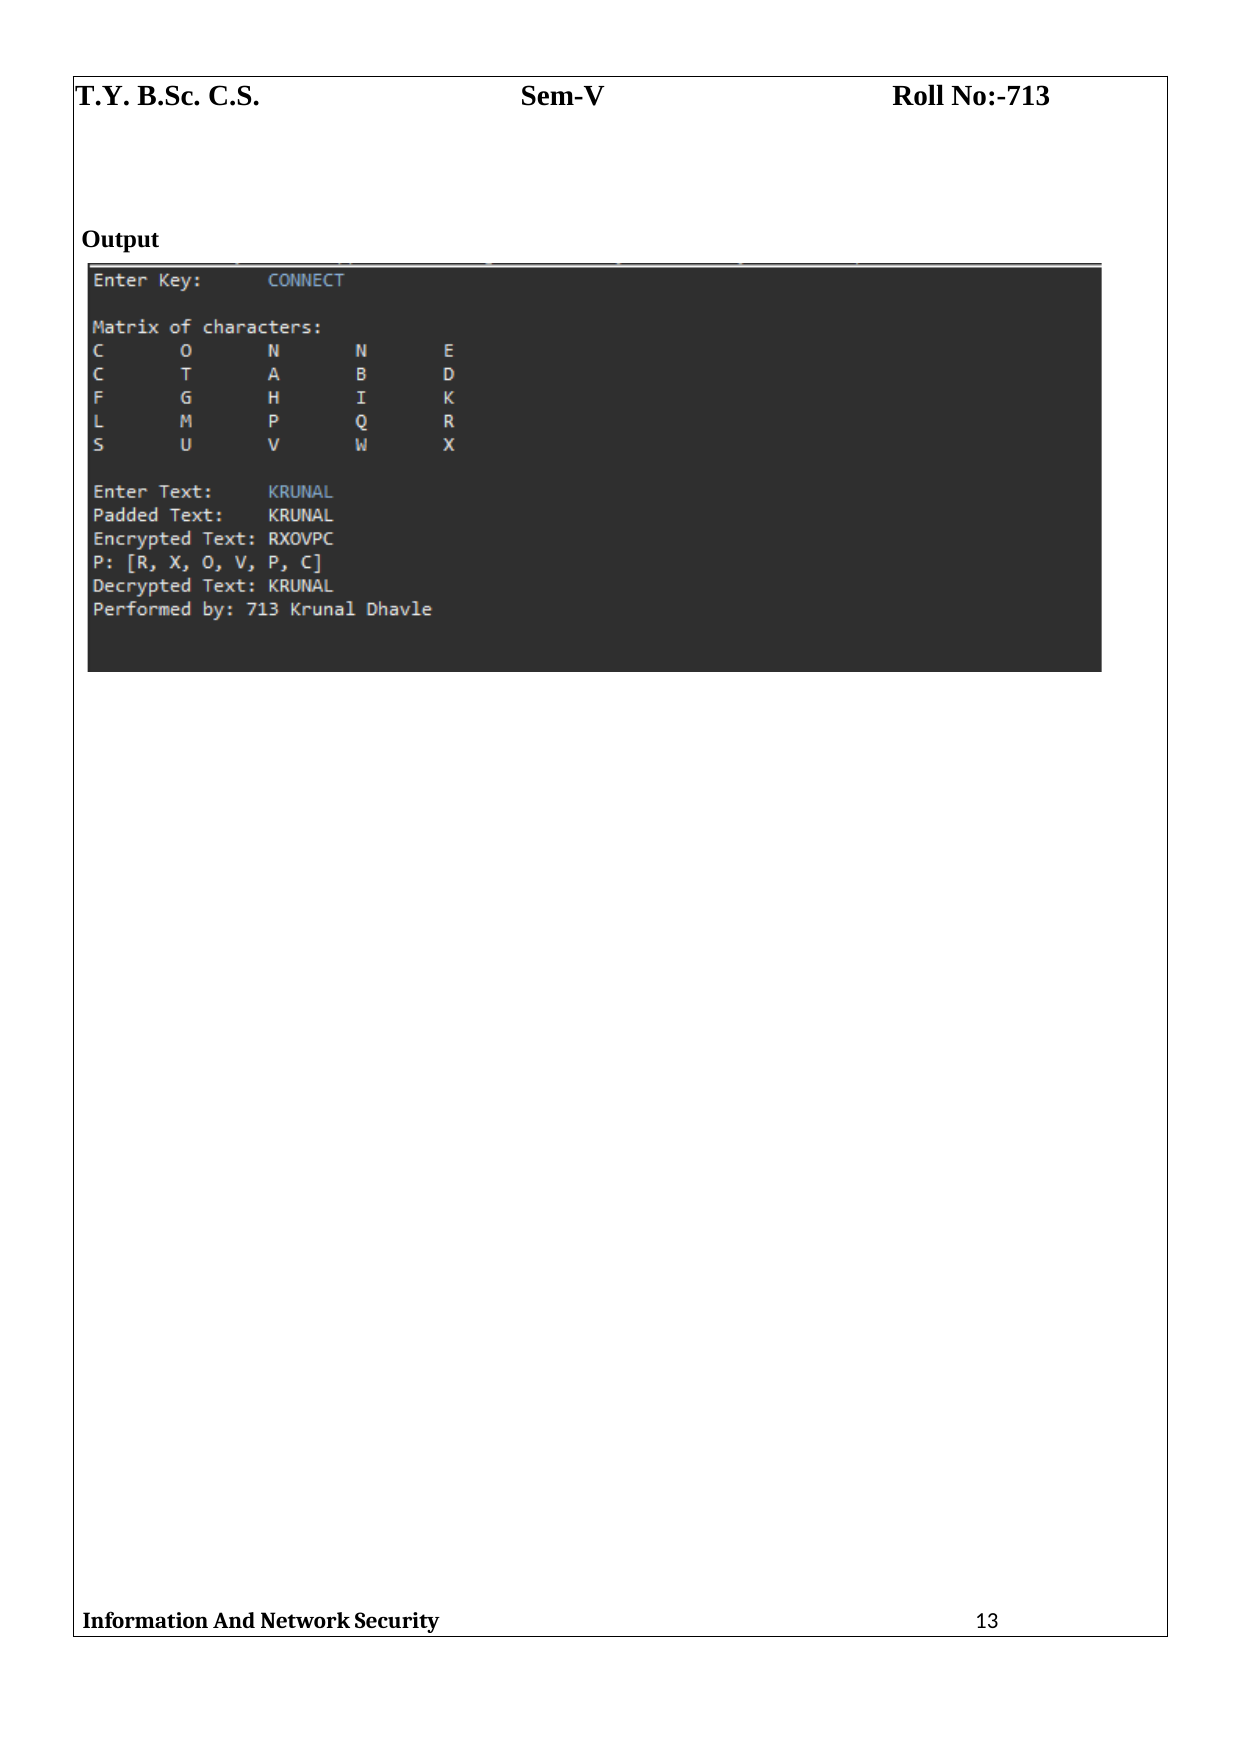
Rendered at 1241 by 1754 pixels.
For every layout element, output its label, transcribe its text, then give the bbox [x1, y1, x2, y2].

text Output [75, 224, 1159, 253]
